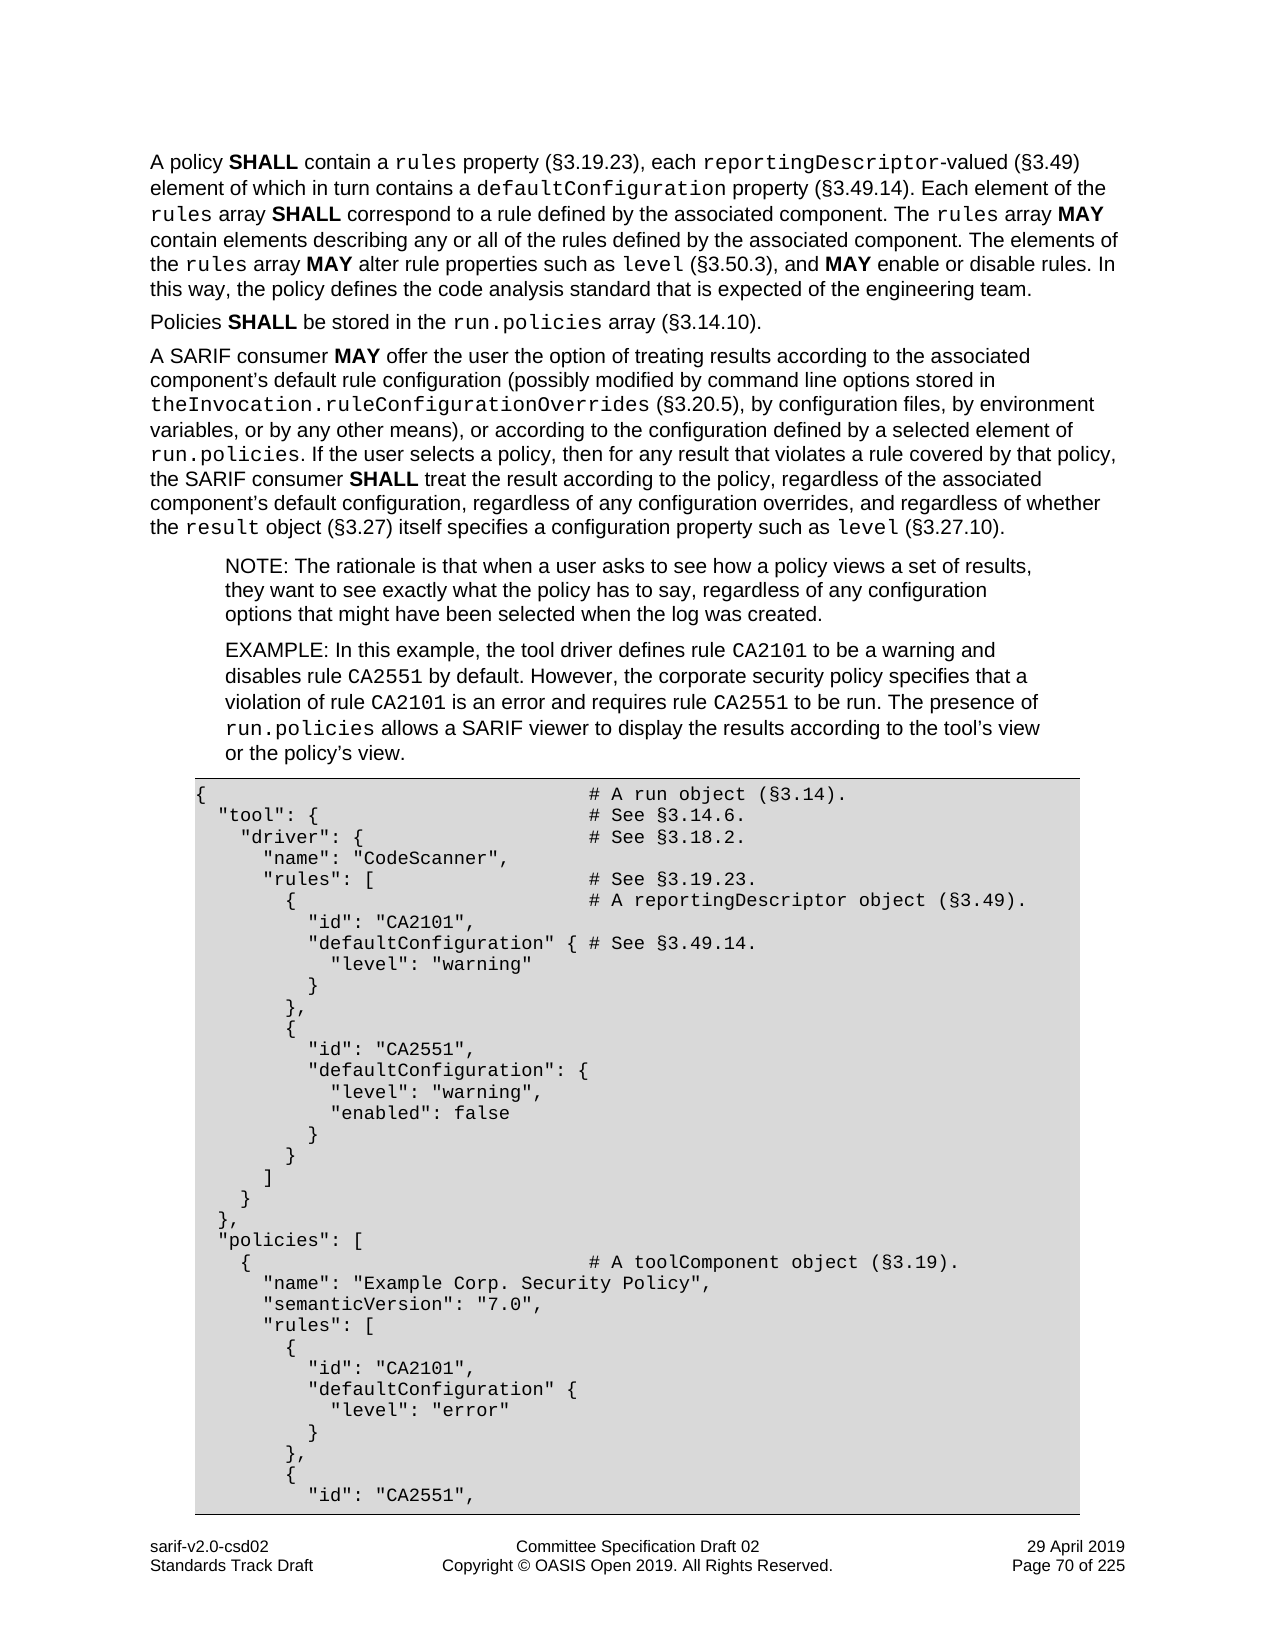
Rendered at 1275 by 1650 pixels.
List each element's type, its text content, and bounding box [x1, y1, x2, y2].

text "id": "CA2551", [195, 1033, 1080, 1054]
text "driver": { # See §3.18.2. [195, 820, 1080, 841]
text "level": "warning", [195, 1075, 1080, 1096]
text "semanticVersion": "7.0", [195, 1288, 1080, 1309]
text { # A reportingDescriptor object (§3.49). [195, 884, 1080, 905]
text { [195, 1458, 1080, 1479]
text ] [195, 1160, 1080, 1181]
text "level": "warning" [195, 948, 1080, 969]
text "defaultConfiguration" { # See §3.49.14. [195, 926, 1080, 948]
text "tool": { # See §3.14.6. [195, 799, 1080, 820]
text "defaultConfiguration": { [195, 1054, 1080, 1075]
text } [195, 1415, 1080, 1436]
text "defaultConfiguration" { [195, 1373, 1080, 1394]
text "name": "Example Corp. Security Policy", [195, 1266, 1080, 1288]
text NOTE: The rationale is that when a user asks to see how a policy views a set of results, they want to see exactly what the policy has to say, regardless of any configuration options that might have been selected when the log was created. [225, 553, 1050, 625]
text } [195, 1139, 1080, 1160]
text }, [195, 990, 1080, 1011]
text }, [195, 1203, 1080, 1224]
text A SARIF consumer MAY offer the user the option of treating results according to the associated component’s default rule configuration (possibly modified by command line options stored in theInvocation.ruleConfigurationOverrides (§3.20.5), by configuration files, by environment variables, or by any other means), or according to the configuration defined by a selected element of run.policies. If the user selects a policy, then for any result that violates a rule covered by that policy, the SARIF consumer SHALL treat the result according to the policy, regardless of the associated component’s default configuration, regardless of any configuration overrides, and regardless of whether the result object (§3.27) itself specifies a configuration property such as level (§3.27.10). [150, 344, 1125, 541]
text "policies": [ [195, 1224, 1080, 1245]
text { # A toolComponent object (§3.19). [195, 1245, 1080, 1266]
text Policies SHALL be stored in the run.policies array (§3.14.10). [150, 309, 1125, 335]
text "rules": [ # See §3.19.23. [195, 863, 1080, 884]
text { [195, 1011, 1080, 1033]
text "enabled": false [195, 1096, 1080, 1118]
text }, [195, 1436, 1080, 1458]
text { [195, 1330, 1080, 1351]
text { # A run object (§3.14). [195, 779, 1080, 799]
text "id": "CA2101", [195, 905, 1080, 926]
text } [195, 1118, 1080, 1139]
text "level": "error" [195, 1394, 1080, 1415]
text EXAMPLE: In this example, the tool driver defines rule CA2101 to be a warning and disables rule CA2551 by default. However, the corporate security policy specifies that a violation of rule CA2101 is an error and requires rule CA2551 to be run. The presence of run.policies allows a SARIF viewer to display the results according to the tool’s view or the policy’s view. [225, 638, 1050, 765]
text "id": "CA2101", [195, 1351, 1080, 1373]
text A policy SHALL contain a rules property (§3.19.23), each reportingDescriptor-valued (§3.49) element of which in turn contains a defaultConfiguration property (§3.49.14). Each element of the rules array SHALL correspond to a rule defined by the associated component. The rules array MAY contain elements describing any or all of the rules defined by the associated component. The elements of the rules array MAY alter rule properties such as level (§3.50.3), and MAY enable or disable rules. In this way, the policy defines the code analysis standard that is expected of the engineering team. [150, 150, 1125, 301]
text "id": "CA2551", [195, 1479, 1080, 1514]
text } [195, 1181, 1080, 1203]
text "name": "CodeScanner", [195, 841, 1080, 863]
text "rules": [ [195, 1309, 1080, 1330]
text } [195, 969, 1080, 990]
